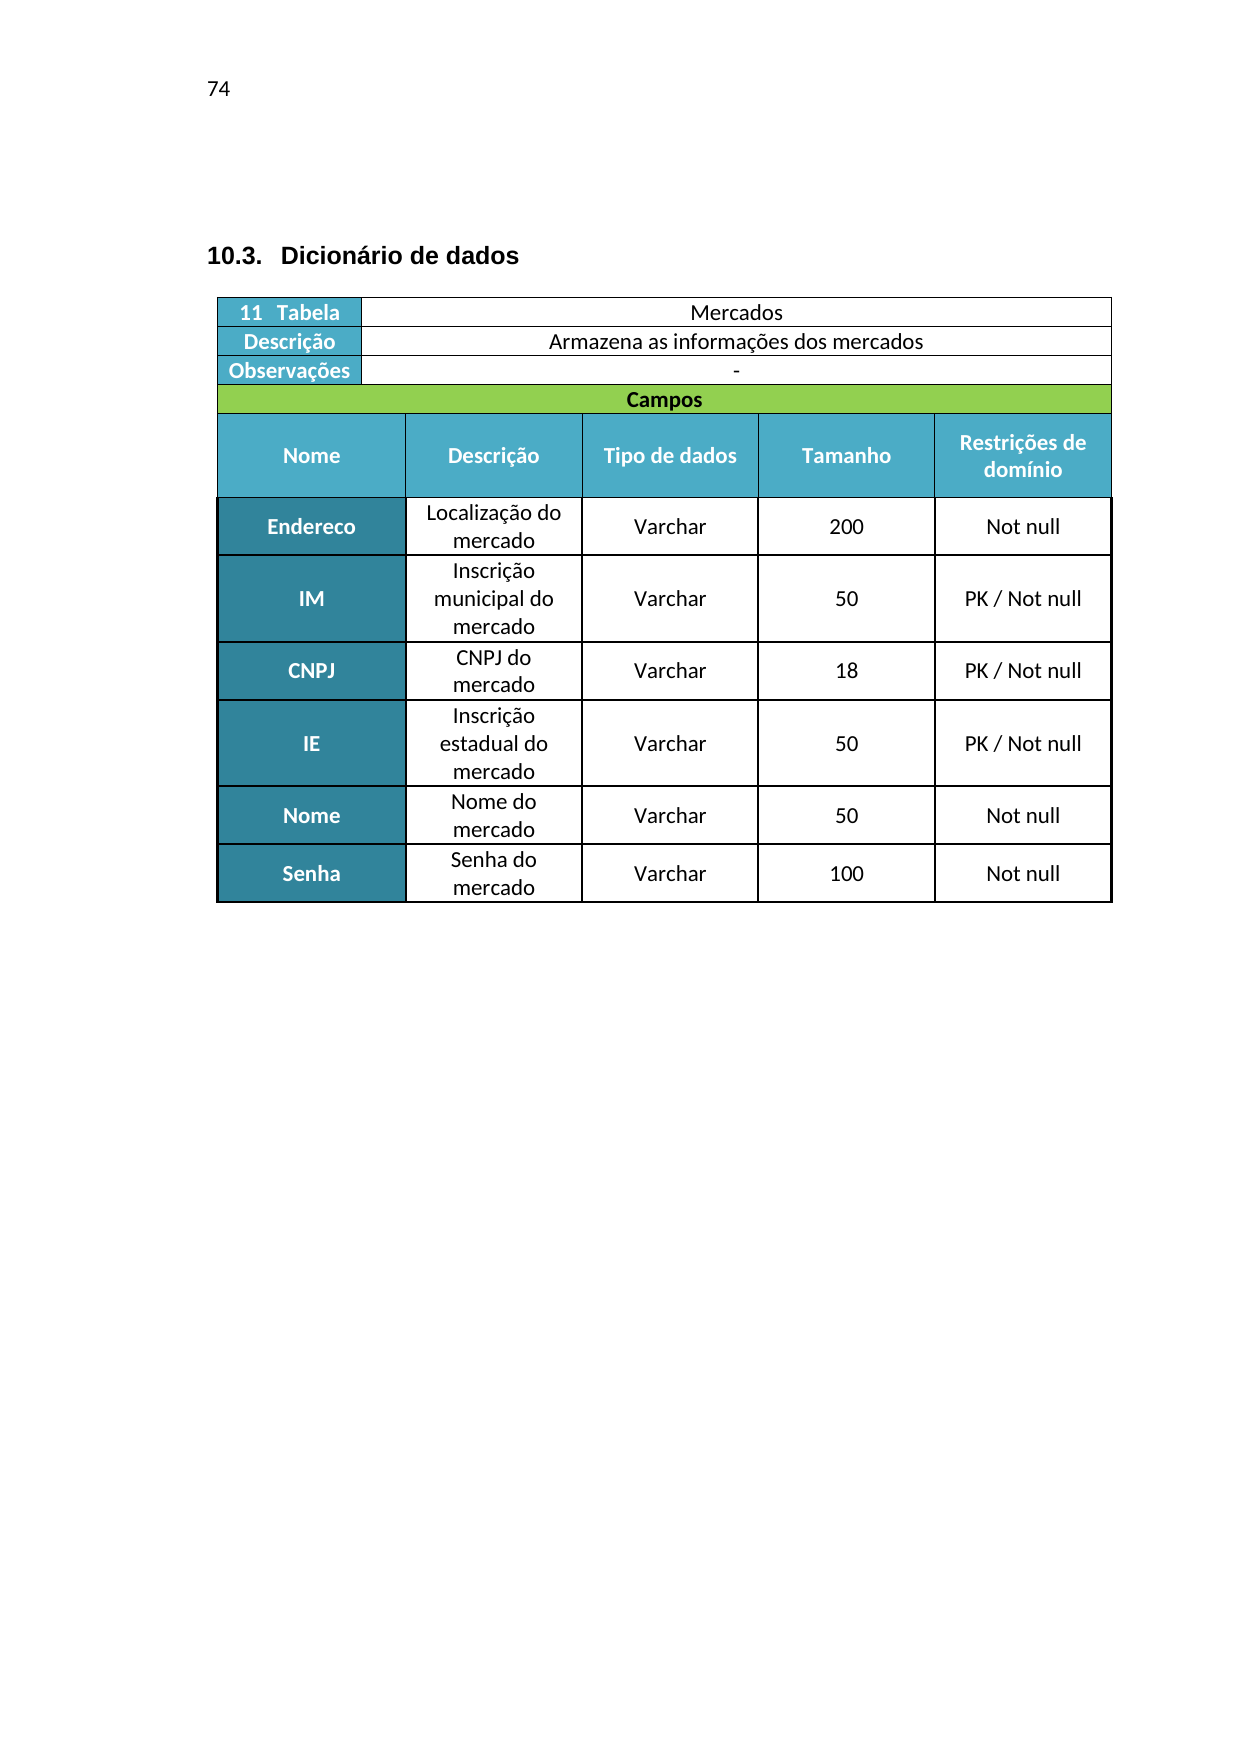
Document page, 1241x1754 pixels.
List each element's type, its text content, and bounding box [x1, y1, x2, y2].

table_cell 200 [759, 498, 934, 554]
table_header Tabela [218, 298, 361, 326]
table_cell PK / Not null [936, 556, 1110, 641]
table_cell Descrição [406, 414, 582, 497]
table_cell Varchar [583, 556, 757, 641]
table_cell Not null [936, 845, 1110, 901]
table_cell 100 [759, 845, 934, 901]
table_cell Varchar [583, 845, 757, 901]
table_cell Varchar [583, 701, 757, 785]
table_cell Restrições de domínio [935, 414, 1111, 497]
table_cell 50 [759, 556, 934, 641]
table_cell Observações [218, 356, 361, 384]
table_cell 18 [759, 643, 934, 699]
table_cell Nome [218, 414, 405, 497]
table_cell Senha [219, 845, 405, 901]
table_cell Armazena as informações dos mercados [362, 327, 1111, 355]
table_cell Nome do mercado [407, 787, 581, 843]
table_cell Inscrição estadual do mercado [407, 701, 581, 785]
subtitle Dicionário de dados [207, 241, 1122, 270]
table_cell Tamanho [759, 414, 934, 497]
table_cell IM [219, 556, 405, 641]
table_cell Inscrição municipal do mercado [407, 556, 581, 641]
table_cell Tipo de dados [583, 414, 758, 497]
table_cell Endereco [219, 498, 405, 554]
table_cell 50 [759, 787, 934, 843]
table_cell Campos [218, 385, 1111, 413]
table_cell Not null [936, 787, 1110, 843]
table_cell Varchar [583, 787, 757, 843]
table_cell IE [219, 701, 405, 785]
table_cell CNPJ do mercado [407, 643, 581, 699]
table_cell Senha do mercado [407, 845, 581, 901]
table_cell Varchar [583, 498, 757, 554]
table_cell Descrição [218, 327, 361, 355]
table_cell Varchar [583, 643, 757, 699]
table_cell Not null [936, 498, 1110, 554]
table_cell CNPJ [219, 643, 405, 699]
table_cell - [362, 356, 1111, 384]
table_cell PK / Not null [936, 643, 1110, 699]
table_cell Nome [219, 787, 405, 843]
table_cell 50 [759, 701, 934, 785]
table_cell PK / Not null [936, 701, 1110, 785]
table_header Mercados [362, 298, 1111, 326]
table_cell Localização do mercado [407, 498, 581, 554]
